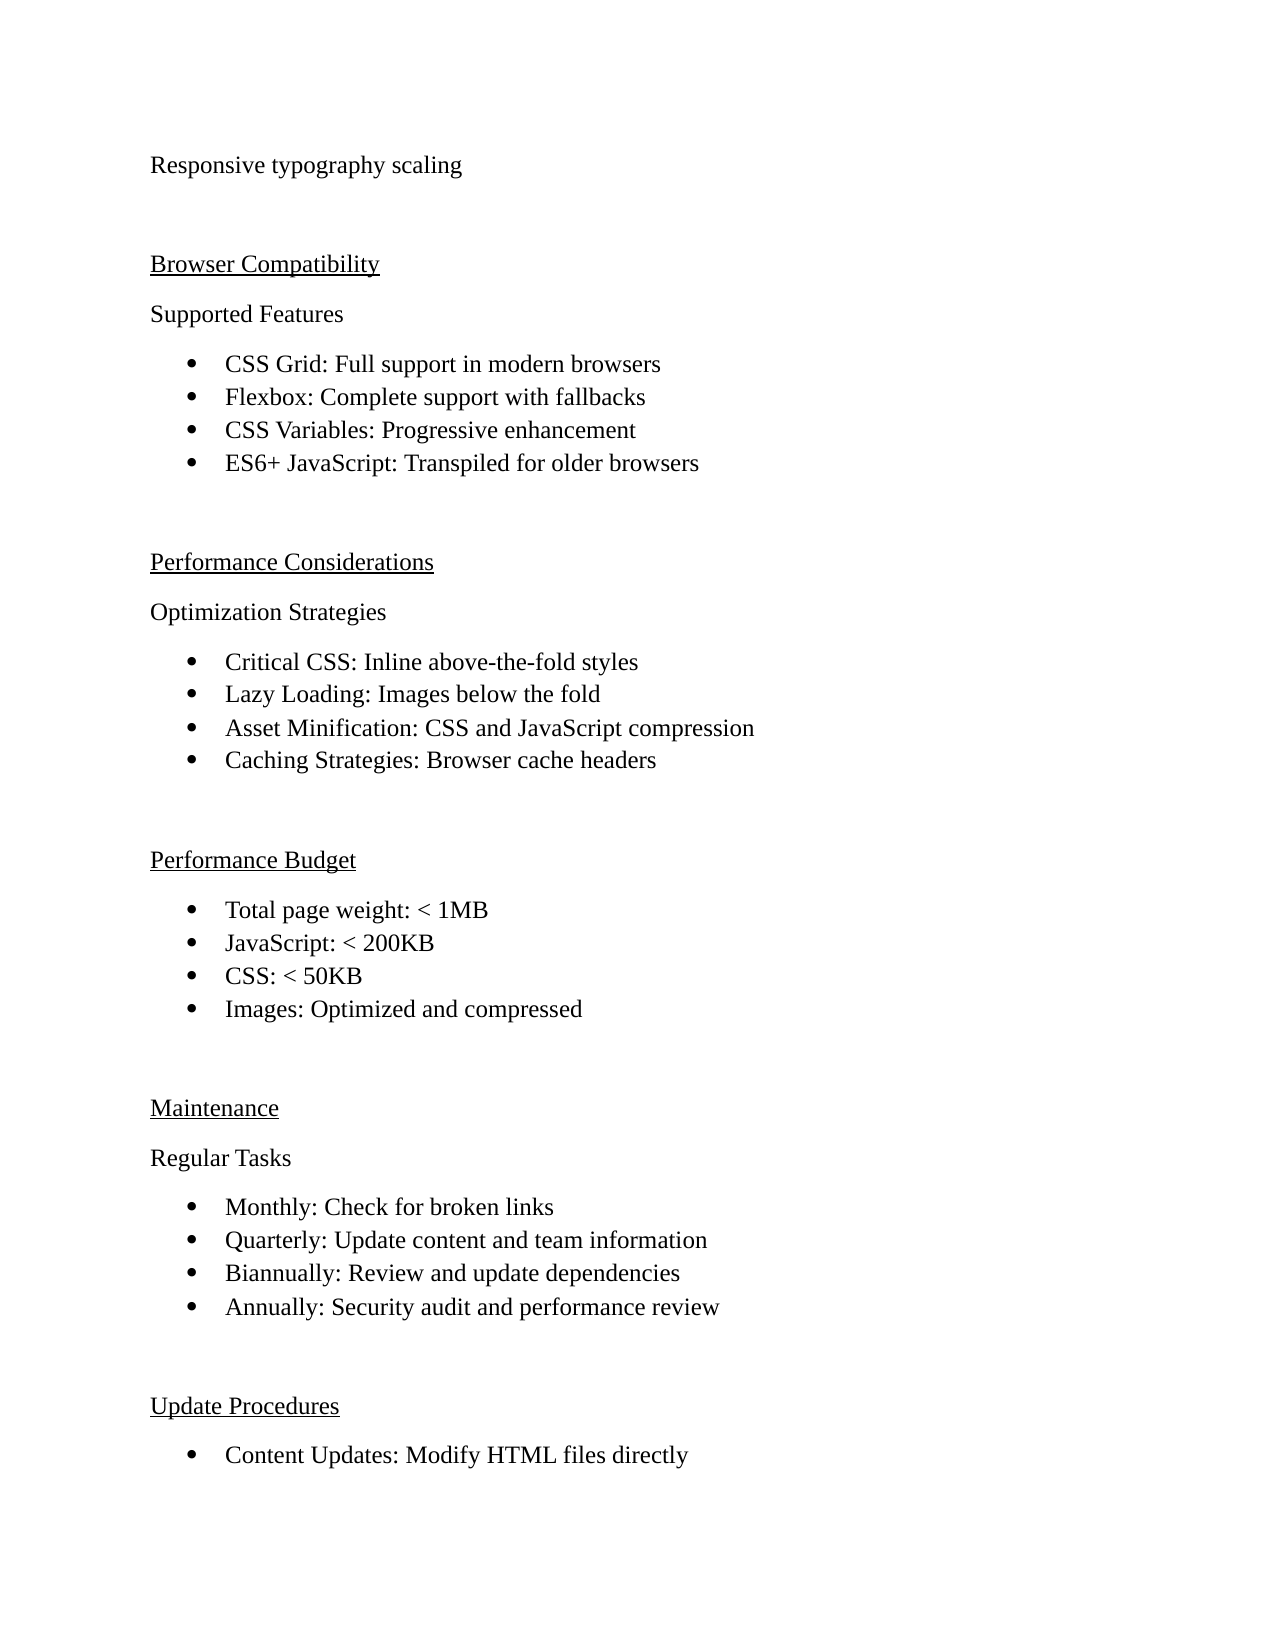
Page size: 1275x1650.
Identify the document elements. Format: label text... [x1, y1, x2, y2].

list Quarterly: Update content and team information [187, 1226, 1125, 1254]
list CSS Grid: Full support in modern browsers [187, 349, 1125, 377]
list Monthly: Check for broken links [187, 1192, 1125, 1221]
list CSS: < 50KB [187, 961, 1125, 989]
text Update Procedures [150, 1391, 1125, 1420]
list CSS Variables: Progressive enhancement [187, 415, 1125, 443]
list Asset Minification: CSS and JavaScript compression [187, 713, 1125, 741]
text Performance Budget [150, 845, 1125, 874]
list Annually: Security audit and performance review [187, 1292, 1125, 1320]
list Biannually: Review and update dependencies [187, 1258, 1125, 1287]
text Responsive typography scaling [150, 150, 1125, 179]
list ES6+ JavaScript: Transpiled for older browsers [187, 448, 1125, 477]
text Regular Tasks [150, 1143, 1125, 1172]
list Total page weight: < 1MB [187, 895, 1125, 923]
text Performance Considerations [150, 547, 1125, 576]
list Content Updates: Modify HTML files directly [187, 1441, 1125, 1469]
list Flexbox: Complete support with fallbacks [187, 382, 1125, 411]
text Supported Features [150, 299, 1125, 328]
text Optimization Strategies [150, 597, 1125, 626]
list Caching Strategies: Browser cache headers [187, 746, 1125, 774]
list JavaScript: < 200KB [187, 928, 1125, 956]
list Images: Optimized and compressed [187, 994, 1125, 1022]
list Critical CSS: Inline above-the-fold styles [187, 647, 1125, 675]
text Browser Compatibility [150, 249, 1125, 278]
text Maintenance [150, 1093, 1125, 1122]
list Lazy Loading: Images below the fold [187, 679, 1125, 708]
